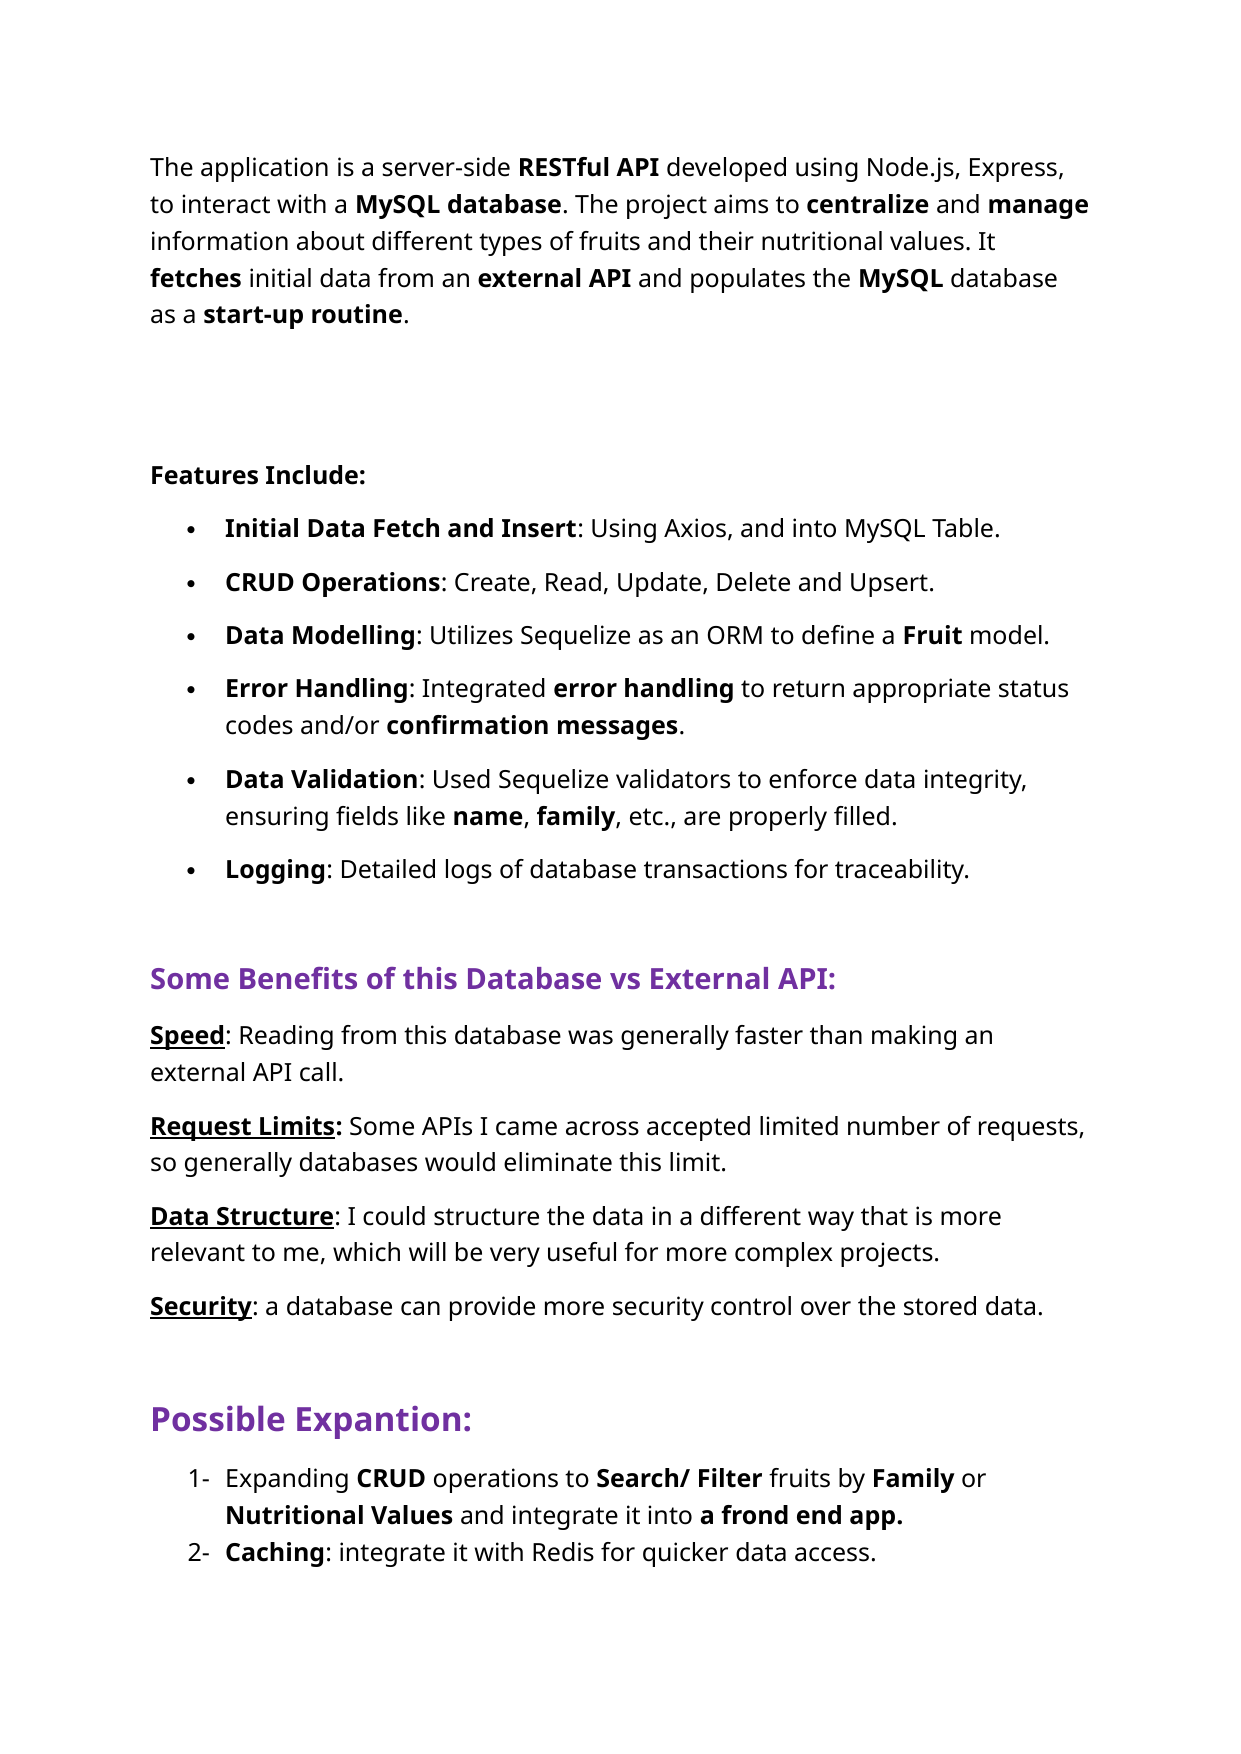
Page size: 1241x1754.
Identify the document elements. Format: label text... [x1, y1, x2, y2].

list Initial Data Fetch and Insert: Using Axios, and into MySQL Table. [187, 511, 1090, 545]
text Data Structure: I could structure the data in a different way that is more relevant to me, which will be very useful for more complex projects. [150, 1198, 1090, 1269]
text The application is a server-side RESTful API developed using Node.js, Express, to interact with a MySQL database. The project aims to centralize and manage information about different types of fruits and their nutritional values. It fetches initial data from an external API and populates the MySQL database as a start-up routine. [150, 150, 1090, 331]
text Possible Expantion: [150, 1395, 1090, 1441]
list Error Handling: Integrated error handling to return appropriate status codes and/or confirmation messages. [187, 671, 1090, 742]
list CRUD Operations: Create, Read, Update, Delete and Upsert. [187, 564, 1090, 598]
list Caching: integrate it with Redis for quicker data access. [187, 1534, 1090, 1569]
text Features Include: [150, 457, 1090, 491]
list Logging: Detailed logs of database transactions for traceability. [187, 852, 1090, 886]
text Speed: Reading from this database was generally faster than making an external API call. [150, 1018, 1090, 1089]
list Expanding CRUD operations to Search/ Filter fruits by Family or Nutritional Values and integrate it into a frond end app. [187, 1461, 1090, 1532]
text Some Benefits of this Database vs External API: [150, 958, 1090, 998]
text Security: a database can provide more security control over the stored data. [150, 1288, 1090, 1323]
text Request Limits: Some APIs I came across accepted limited number of requests, so generally databases would eliminate this limit. [150, 1108, 1090, 1179]
list Data Validation: Used Sequelize validators to enforce data integrity, ensuring fields like name, family, etc., are properly filled. [187, 761, 1090, 832]
list Data Modelling: Utilizes Sequelize as an ORM to define a Fruit model. [187, 618, 1090, 652]
